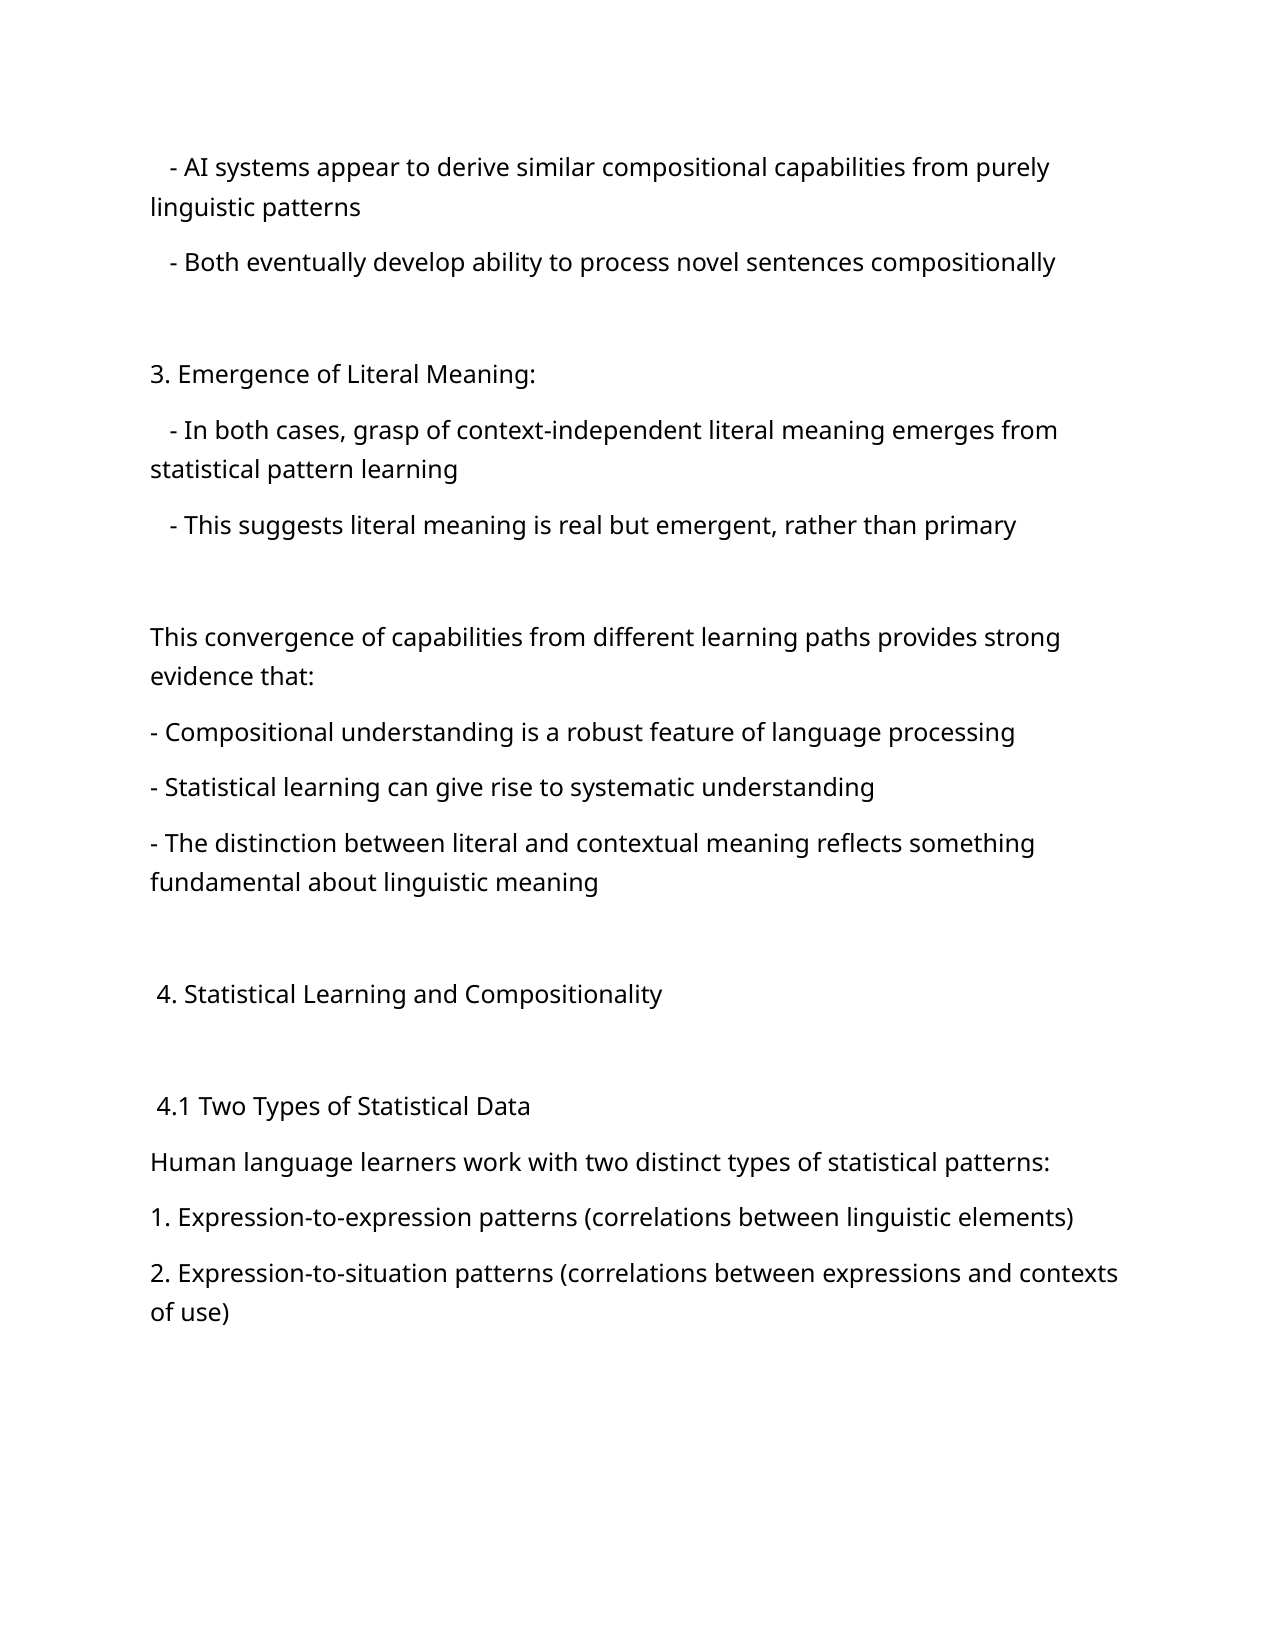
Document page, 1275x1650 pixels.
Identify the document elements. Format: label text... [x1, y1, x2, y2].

text 3. Emergence of Literal Meaning: [150, 357, 1125, 391]
text - Statistical learning can give rise to systematic understanding [150, 770, 1125, 804]
text 4.1 Two Types of Statistical Data [150, 1088, 1125, 1122]
text - Compositional understanding is a robust feature of language processing [150, 714, 1125, 748]
text - AI systems appear to derive similar compositional capabilities from purely linguistic patterns [150, 150, 1125, 223]
text - This suggests literal meaning is real but emergent, rather than primary [150, 507, 1125, 542]
text - In both cases, grasp of context-independent literal meaning emerges from statistical pattern learning [150, 412, 1125, 486]
text This convergence of capabilities from different learning paths provides strong evidence that: [150, 619, 1125, 692]
text 2. Expression-to-situation patterns (correlations between expressions and contexts of use) [150, 1256, 1125, 1329]
text - The distinction between literal and contextual meaning reflects something fundamental about linguistic meaning [150, 826, 1125, 899]
text 1. Expression-to-expression patterns (correlations between linguistic elements) [150, 1200, 1125, 1234]
text - Both eventually develop ability to process novel sentences compositionally [150, 245, 1125, 279]
text Human language learners work with two distinct types of statistical patterns: [150, 1144, 1125, 1178]
text 4. Statistical Learning and Compositionality [150, 977, 1125, 1011]
